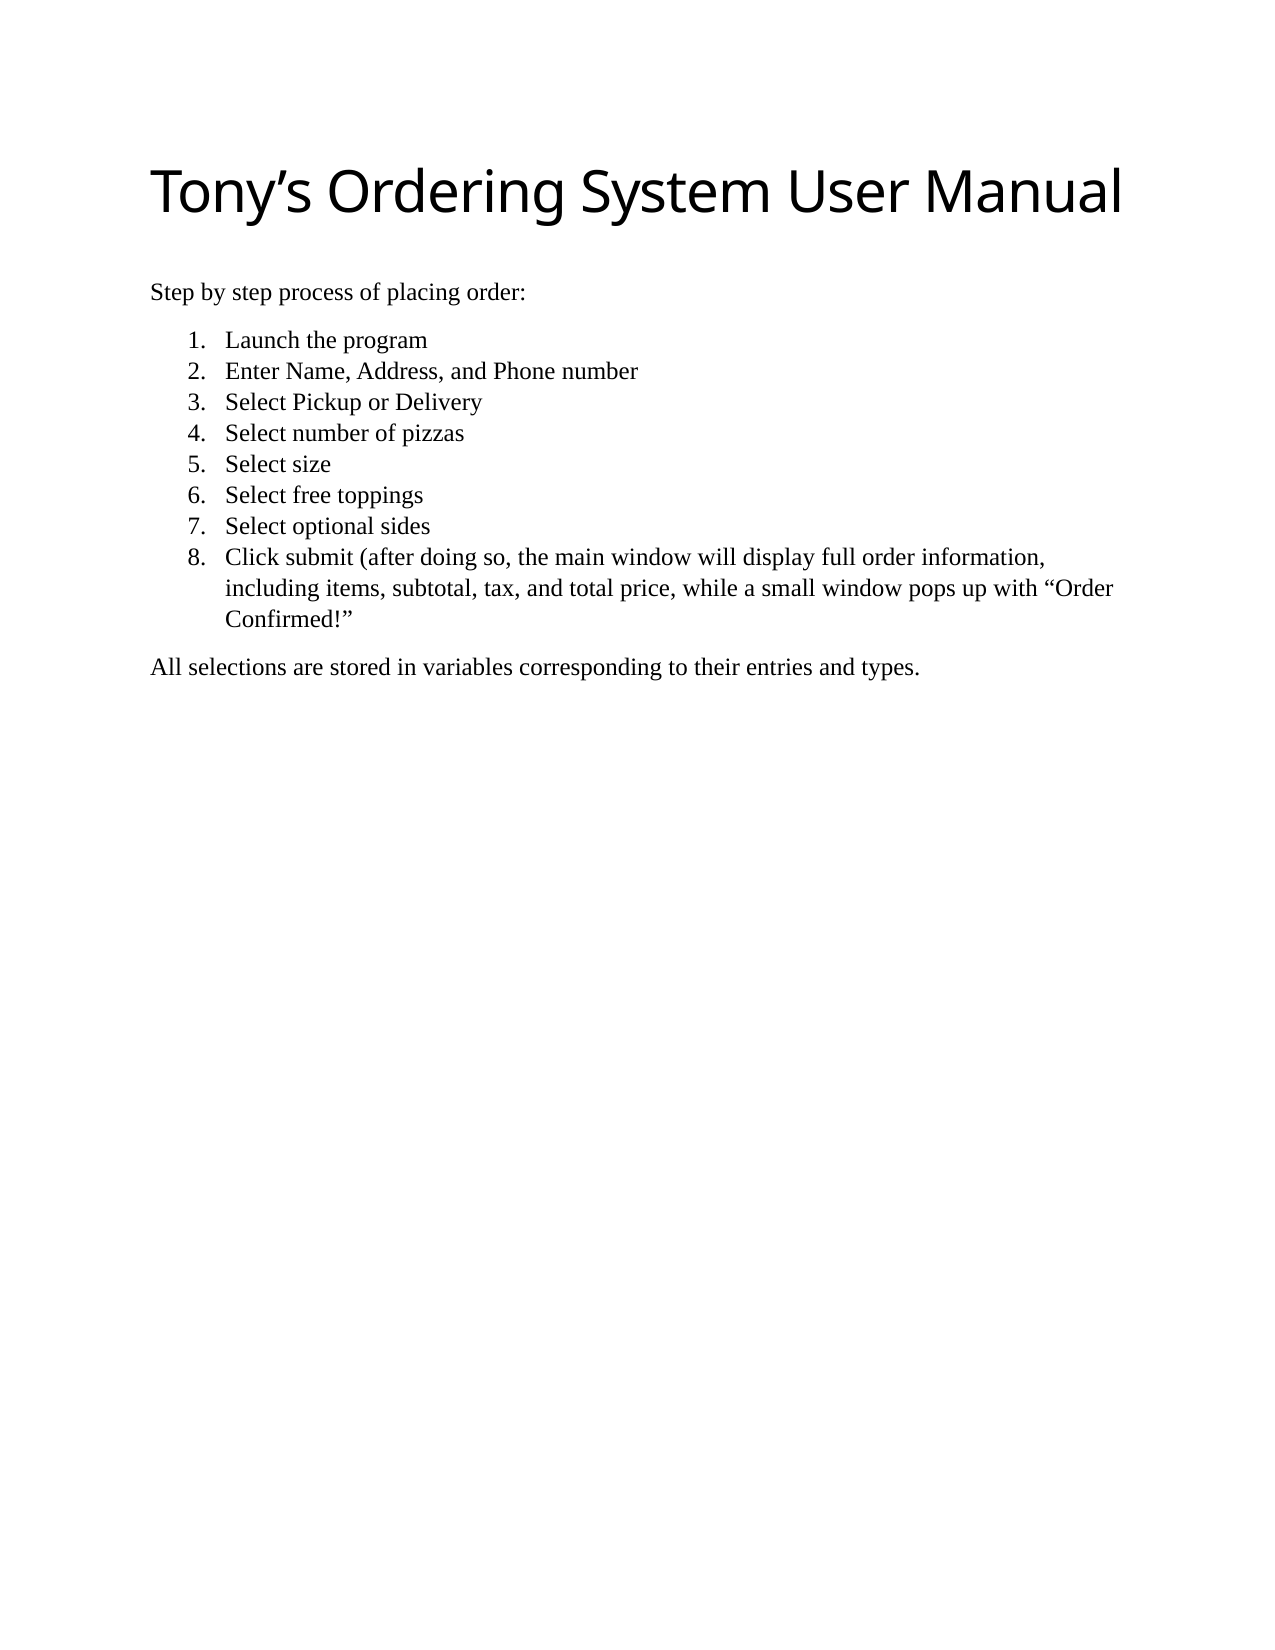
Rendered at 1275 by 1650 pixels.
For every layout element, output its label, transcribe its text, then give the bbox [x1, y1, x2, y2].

list Select number of pizzas [187, 418, 1125, 447]
list Select size [187, 449, 1125, 478]
list Select free toppings [187, 480, 1125, 509]
list Click submit (after doing so, the main window will display full order information, including items, subtotal, tax, and total price, while a small window pops up with “Order Confirmed!” [187, 542, 1125, 633]
list Select optional sides [187, 511, 1125, 540]
list Select Pickup or Delivery [187, 387, 1125, 416]
text Step by step process of placing order: [150, 277, 1125, 306]
list Enter Name, Address, and Phone number [187, 356, 1125, 385]
title Tony’s Ordering System User Manual [150, 150, 1125, 229]
text All selections are stored in variables corresponding to their entries and types. [150, 652, 1125, 681]
list Launch the program [187, 325, 1125, 354]
